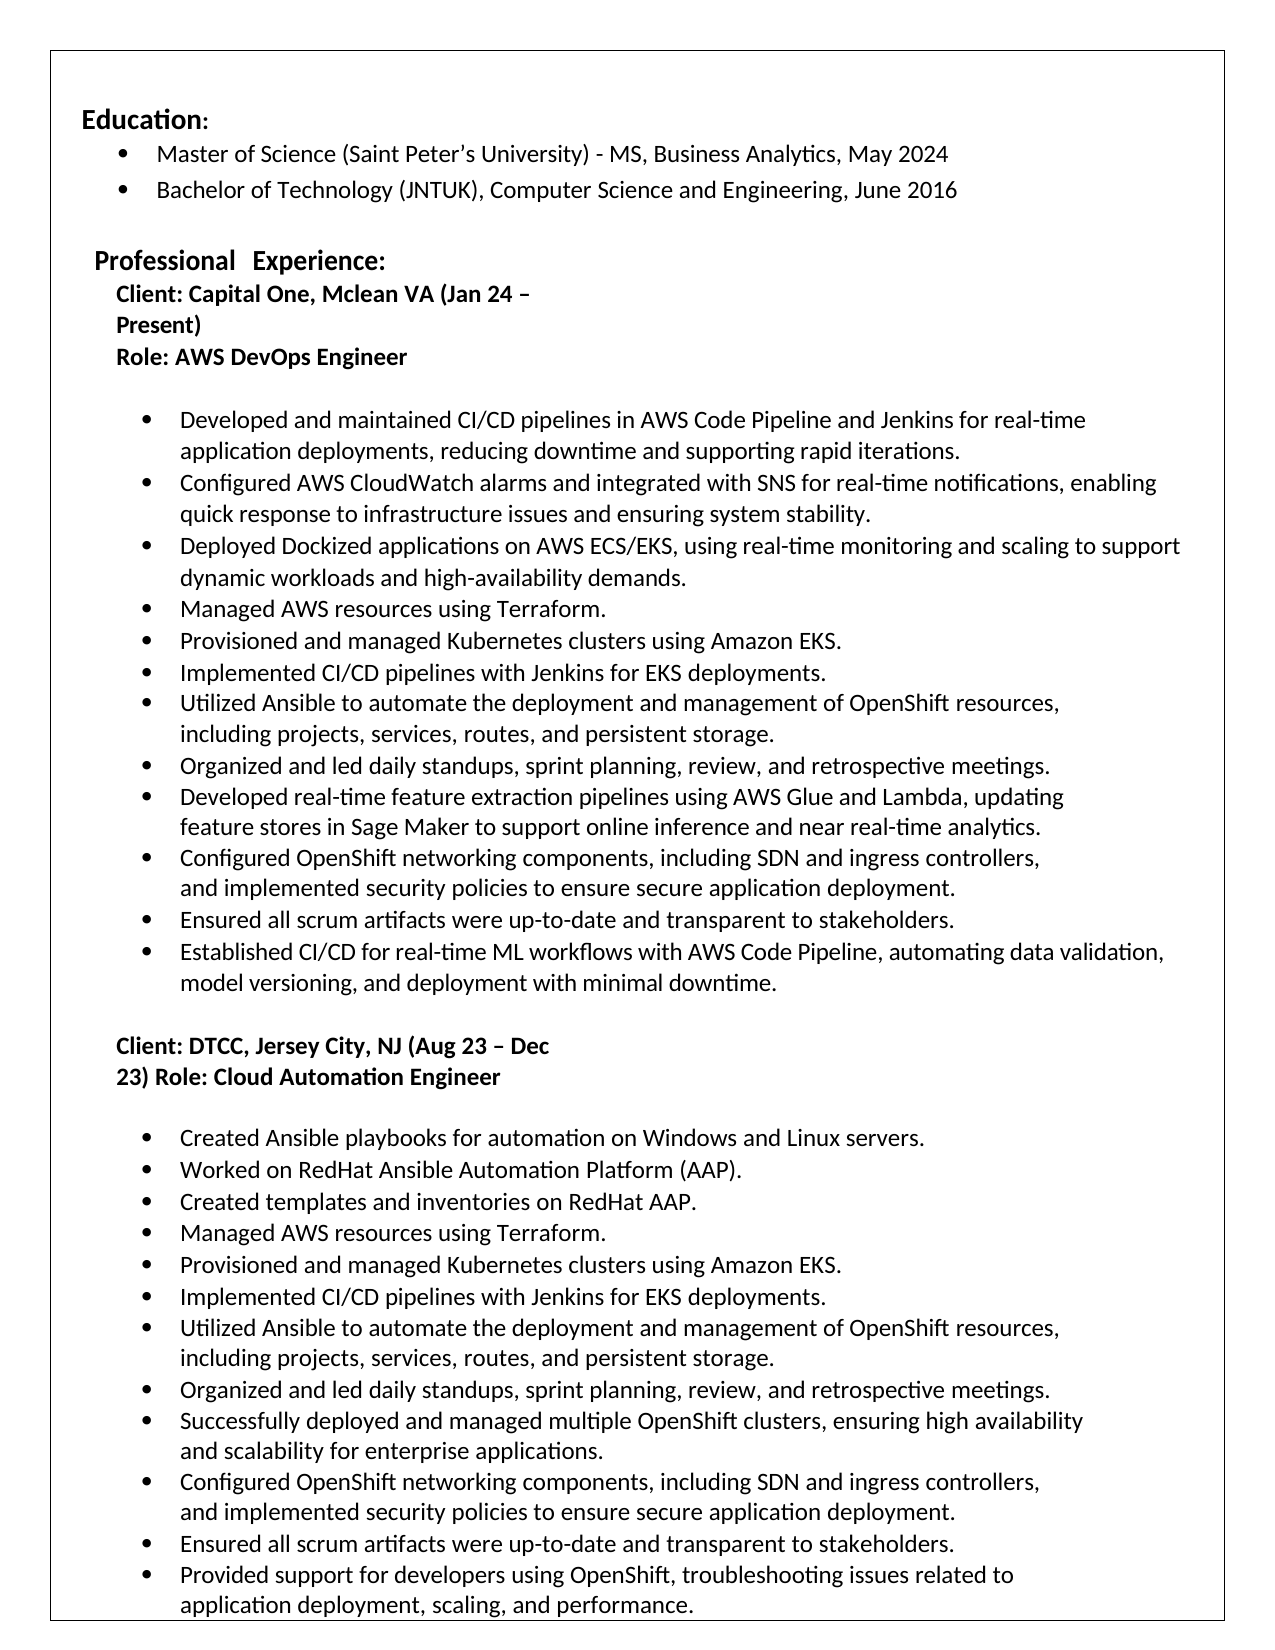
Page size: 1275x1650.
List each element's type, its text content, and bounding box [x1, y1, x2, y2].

list Ensured all scrum artifacts were up-to-date and transparent to stakeholders. [142, 903, 1183, 934]
list Successfully deployed and managed multiple OpenShift clusters, ensuring high availability and scalability for enterprise applications. [142, 1405, 1122, 1466]
list Provisioned and managed Kubernetes clusters using Amazon EKS. [142, 624, 1183, 656]
list Provided support for developers using OpenShift, troubleshooting issues related to application deployment, scaling, and performance. [142, 1559, 1127, 1620]
list Worked on RedHat Ansible Automation Platform (AAP). [142, 1153, 1183, 1185]
list Bachelor of Technology (JNTUK), Computer Science and Engineering, June 2016 [119, 174, 1183, 205]
list Configured AWS CloudWatch alarms and integrated with SNS for real-time notifications, enabling quick response to infrastructure issues and ensuring system stability. [142, 466, 1183, 529]
list Created Ansible playbooks for automation on Windows and Linux servers. [142, 1122, 1183, 1152]
list Created templates and inventories on RedHat AAP. [142, 1185, 1183, 1217]
list Configured OpenShift networking components, including SDN and ingress controllers, and implemented security policies to ensure secure application deployment. [142, 842, 1079, 903]
list Implemented CI/CD pipelines with Jenkins for EKS deployments. [142, 1281, 1183, 1312]
subtitle Education: [81, 101, 1183, 137]
subtitle Role: AWS DevOps Engineer [116, 341, 586, 371]
list Organized and led daily standups, sprint planning, review, and retrospective meetings. [142, 1373, 1183, 1405]
subtitle Client: Capital One, Mclean VA (Jan 24 – Present) [116, 278, 586, 340]
list Developed real-time feature extraction pipelines using AWS Glue and Lambda, updating feature stores in Sage Maker to support online inference and near real-time analytics. [142, 781, 1079, 842]
list Utilized Ansible to automate the deployment and management of OpenShift resources, including projects, services, routes, and persistent storage. [142, 688, 1153, 749]
list Deployed Dockized applications on AWS ECS/EKS, using real-time monitoring and scaling to support dynamic workloads and high-availability demands. [142, 529, 1183, 592]
list Managed AWS resources using Terraform. [142, 1217, 1183, 1248]
list Utilized Ansible to automate the deployment and management of OpenShift resources, including projects, services, routes, and persistent storage. [142, 1312, 1153, 1373]
list Organized and led daily standups, sprint planning, review, and retrospective meetings. [142, 749, 1183, 781]
subtitle Professional Experience: [94, 242, 1183, 278]
list Master of Science (Saint Peter’s University) - MS, Business Analytics, May 2024 [119, 139, 1183, 169]
list Configured OpenShift networking components, including SDN and ingress controllers, and implemented security policies to ensure secure application deployment. [142, 1466, 1079, 1527]
list Developed and maintained CI/CD pipelines in AWS Code Pipeline and Jenkins for real-time application deployments, reducing downtime and supporting rapid iterations. [142, 403, 1183, 466]
list Managed AWS resources using Terraform. [142, 592, 1183, 624]
list Implemented CI/CD pipelines with Jenkins for EKS deployments. [142, 656, 1183, 688]
list Ensured all scrum artifacts were up-to-date and transparent to stakeholders. [142, 1527, 1183, 1559]
list Provisioned and managed Kubernetes clusters using Amazon EKS. [142, 1248, 1183, 1280]
list Established CI/CD for real-time ML workflows with AWS Code Pipeline, automating data validation, model versioning, and deployment with minimal downtime. [142, 934, 1183, 998]
subtitle Client: DTCC, Jersey City, NJ (Aug 23 – Dec 23) Role: Cloud Automation Engineer [116, 1030, 586, 1092]
